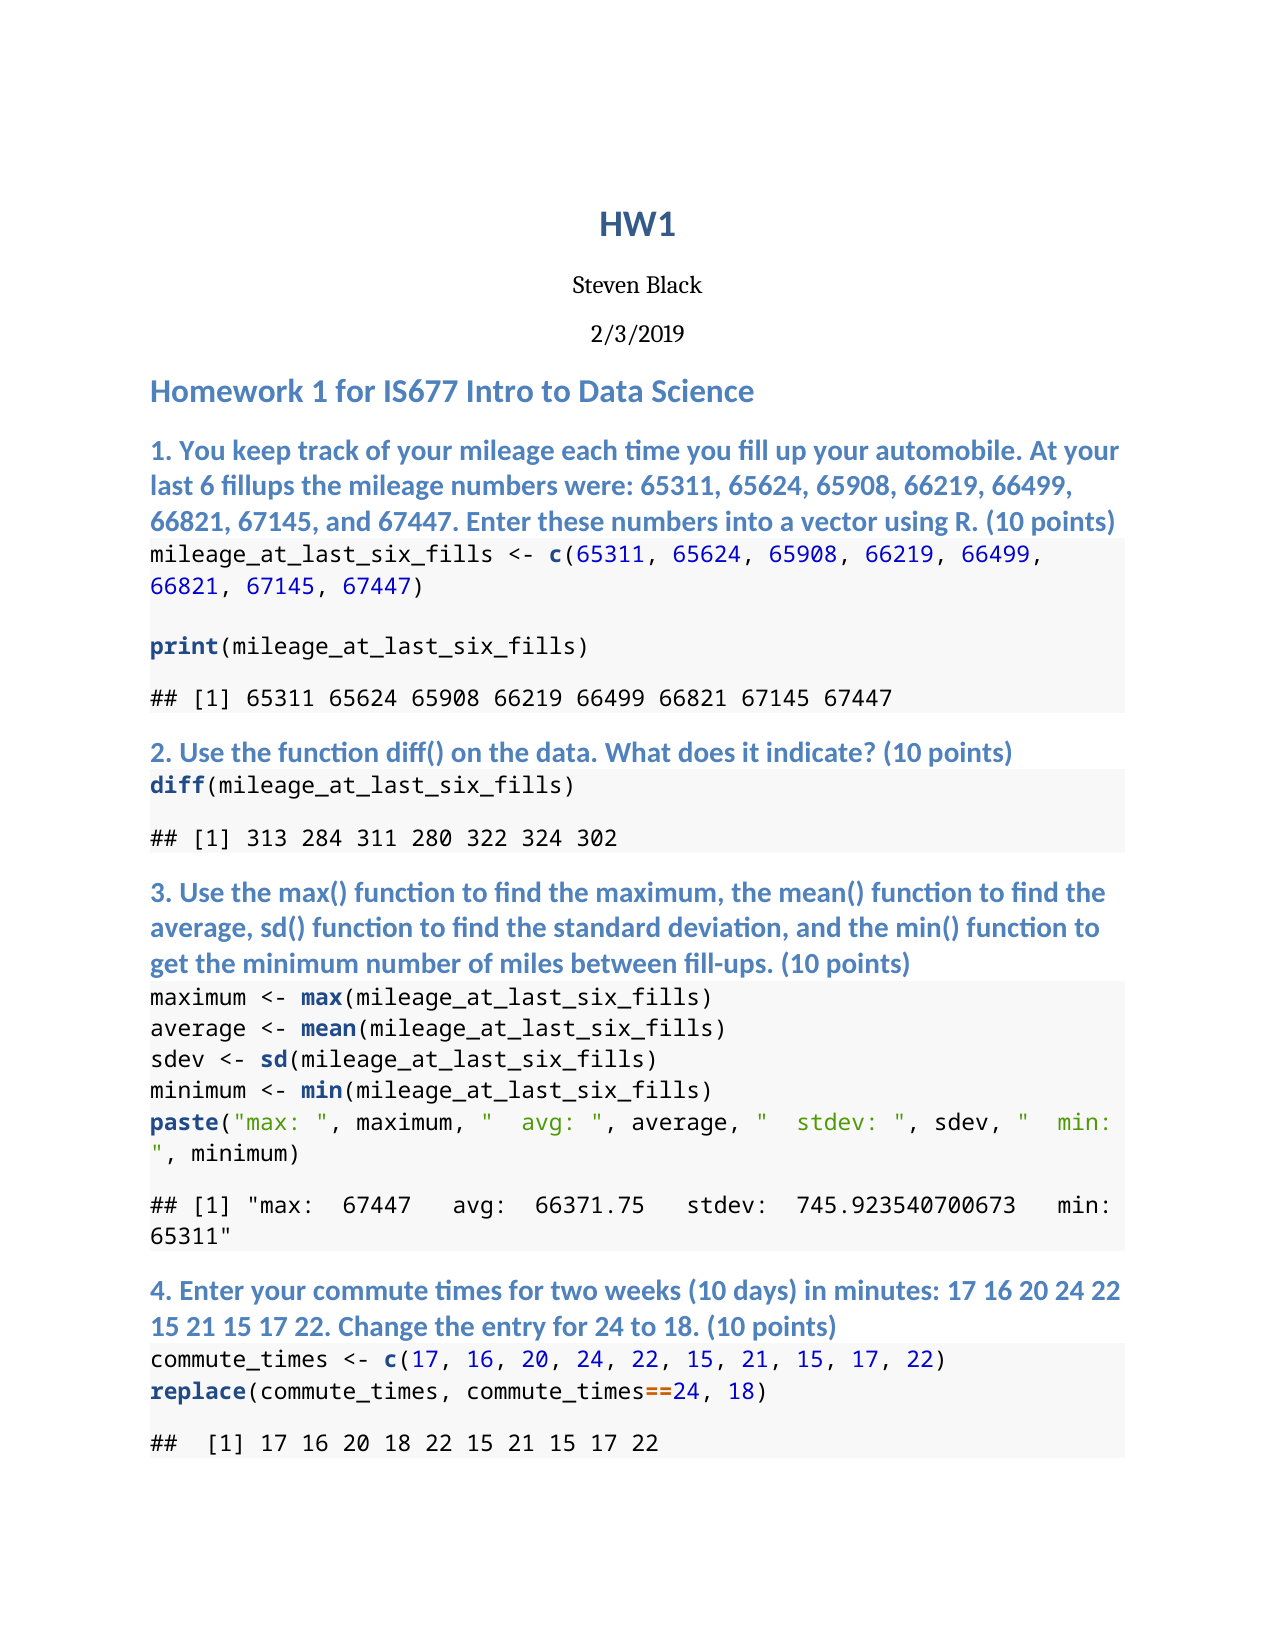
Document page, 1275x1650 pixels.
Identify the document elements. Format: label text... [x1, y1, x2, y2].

text 2/3/2019 [150, 320, 1125, 349]
text ## [1] 17 16 20 18 22 15 21 15 17 22 [150, 1427, 1125, 1458]
title HW1 [150, 200, 1125, 246]
text Steven Black [150, 271, 1125, 299]
subtitle 1. You keep track of your mileage each time you fill up your automobile. At your last 6 fillups the mileage numbers were: 65311, 65624, 65908, 66219, 66499, 66821, 67145, and 67447. Enter these numbers into a vector using R. (10 points) [150, 432, 1125, 538]
text mileage_at_last_six_fills <- c(65311, 65624, 65908, 66219, 66499, 66821, 67145, 67447) print(mileage_at_last_six_fills) [150, 538, 1125, 661]
subtitle 2. Use the function diff() on the data. What does it indicate? (10 points) [150, 734, 1125, 769]
text diff(mileage_at_last_six_fills) [150, 769, 1125, 801]
text ## [1] 313 284 311 280 322 324 302 [150, 822, 1125, 853]
subtitle 3. Use the max() function to find the maximum, the mean() function to find the average, sd() function to find the standard deviation, and the min() function to get the minimum number of miles between fill-ups. (10 points) [150, 874, 1125, 981]
text ## [1] 65311 65624 65908 66219 66499 66821 67145 67447 [150, 682, 1125, 713]
text maximum <- max(mileage_at_last_six_fills) average <- mean(mileage_at_last_six_fills) sdev <- sd(mileage_at_last_six_fills) minimum <- min(mileage_at_last_six_fills) paste("max: ", maximum, " avg: ", average, " stdev: ", sdev, " min: ", minimum) [301, 981, 1125, 1168]
subtitle Homework 1 for IS677 Intro to Data Science [150, 370, 1125, 411]
text commute_times <- c(17, 16, 20, 24, 22, 15, 21, 15, 17, 22) replace(commute_times, commute_times==24, 18) [150, 1343, 1125, 1406]
text ## [1] "max: 67447 avg: 66371.75 stdev: 745.923540700673 min: 65311" [150, 1189, 1125, 1251]
subtitle 4. Enter your commute times for two weeks (10 days) in minutes: 17 16 20 24 22 15 21 15 17 22. Change the entry for 24 to 18. (10 points) [150, 1272, 1125, 1343]
